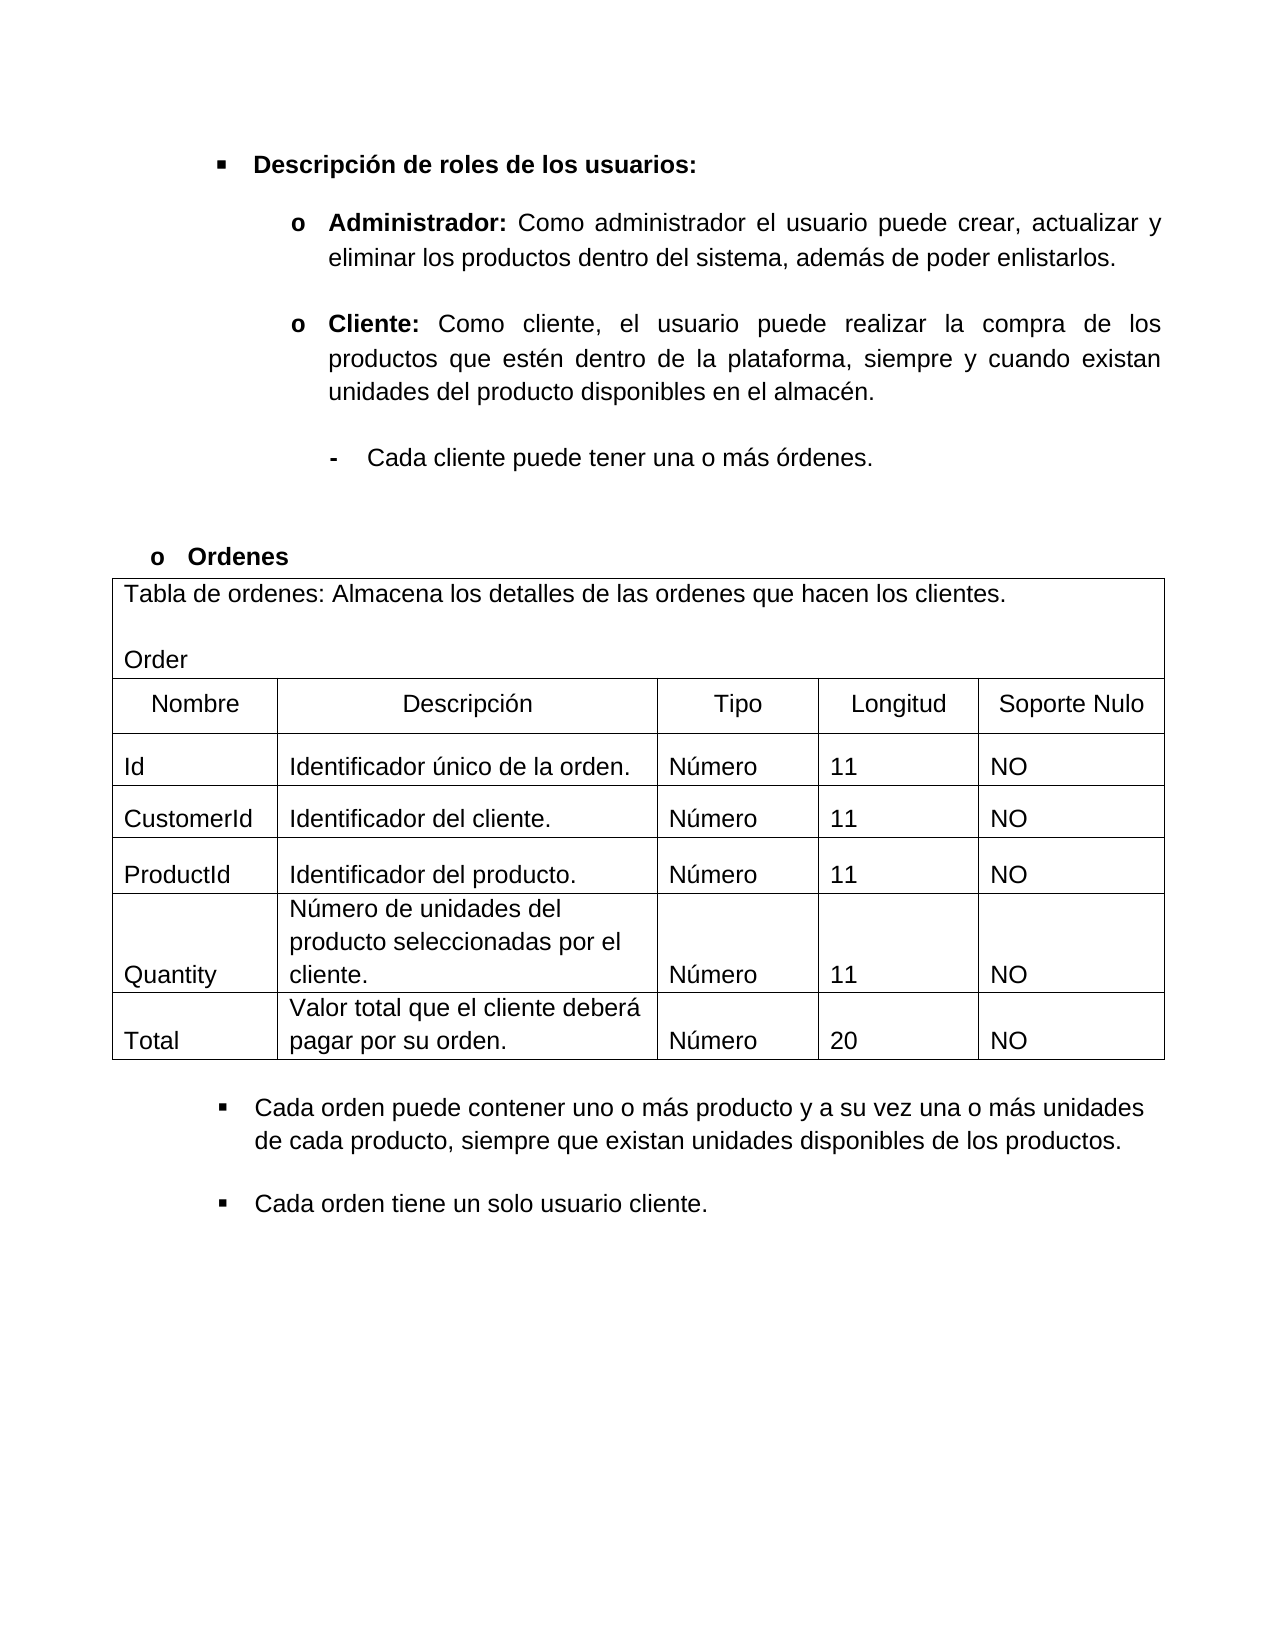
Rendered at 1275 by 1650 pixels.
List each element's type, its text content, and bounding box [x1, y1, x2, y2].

list Ordenes [150, 542, 1162, 573]
table_cell Identificador único de la orden. [278, 734, 657, 785]
table_cell 20 [819, 993, 978, 1059]
table_cell NO [979, 786, 1164, 837]
table_cell Soporte Nulo [979, 679, 1164, 733]
list Cada orden puede contener uno o más producto y a su vez una o más unidades de cada producto, siempre que existan unidades disponibles de los productos. [217, 1093, 1162, 1155]
table_cell Quantity [113, 894, 277, 992]
table_cell Longitud [819, 679, 978, 733]
table_cell NO [979, 838, 1164, 892]
table_cell NO [979, 993, 1164, 1059]
table_cell Número [658, 734, 818, 785]
table_cell Tipo [658, 679, 818, 733]
table_cell 11 [819, 734, 978, 785]
table_cell NO [979, 734, 1164, 785]
list Cada orden tiene un solo usuario cliente. [217, 1189, 1162, 1218]
table_cell Descripción [278, 679, 657, 733]
table_cell Nombre [113, 679, 277, 733]
list Administrador: Como administrador el usuario puede crear, actualizar y eliminar los productos dentro del sistema, además de poder enlistarlos. [291, 208, 1162, 272]
table_cell CustomerId [113, 786, 277, 837]
table_cell Total [113, 993, 277, 1059]
table_cell Valor total que el cliente deberá pagar por su orden. [278, 993, 657, 1059]
table_cell NO [979, 894, 1164, 992]
table_cell 11 [819, 894, 978, 992]
table_cell Número [658, 894, 818, 992]
list Descripción de roles de los usuarios: [216, 150, 1162, 179]
table_cell Número [658, 786, 818, 837]
list Cliente: Como cliente, el usuario puede realizar la compra de los productos que estén dentro de la plataforma, siempre y cuando existan unidades del producto disponibles en el almacén. [291, 309, 1162, 406]
list Cada cliente puede tener una o más órdenes. [329, 443, 1162, 472]
table_header Tabla de ordenes: Almacena los detalles de las ordenes que hacen los clientes. Order [113, 579, 1164, 677]
table_cell Id [113, 734, 277, 785]
table_cell 11 [819, 786, 978, 837]
table_cell ProductId [113, 838, 277, 892]
table_cell Número [658, 838, 818, 892]
table_cell Identificador del cliente. [278, 786, 657, 837]
table_cell Número de unidades del producto seleccionadas por el cliente. [278, 894, 657, 992]
table_cell 11 [819, 838, 978, 892]
table_cell Identificador del producto. [278, 838, 657, 892]
table_cell Número [658, 993, 818, 1059]
